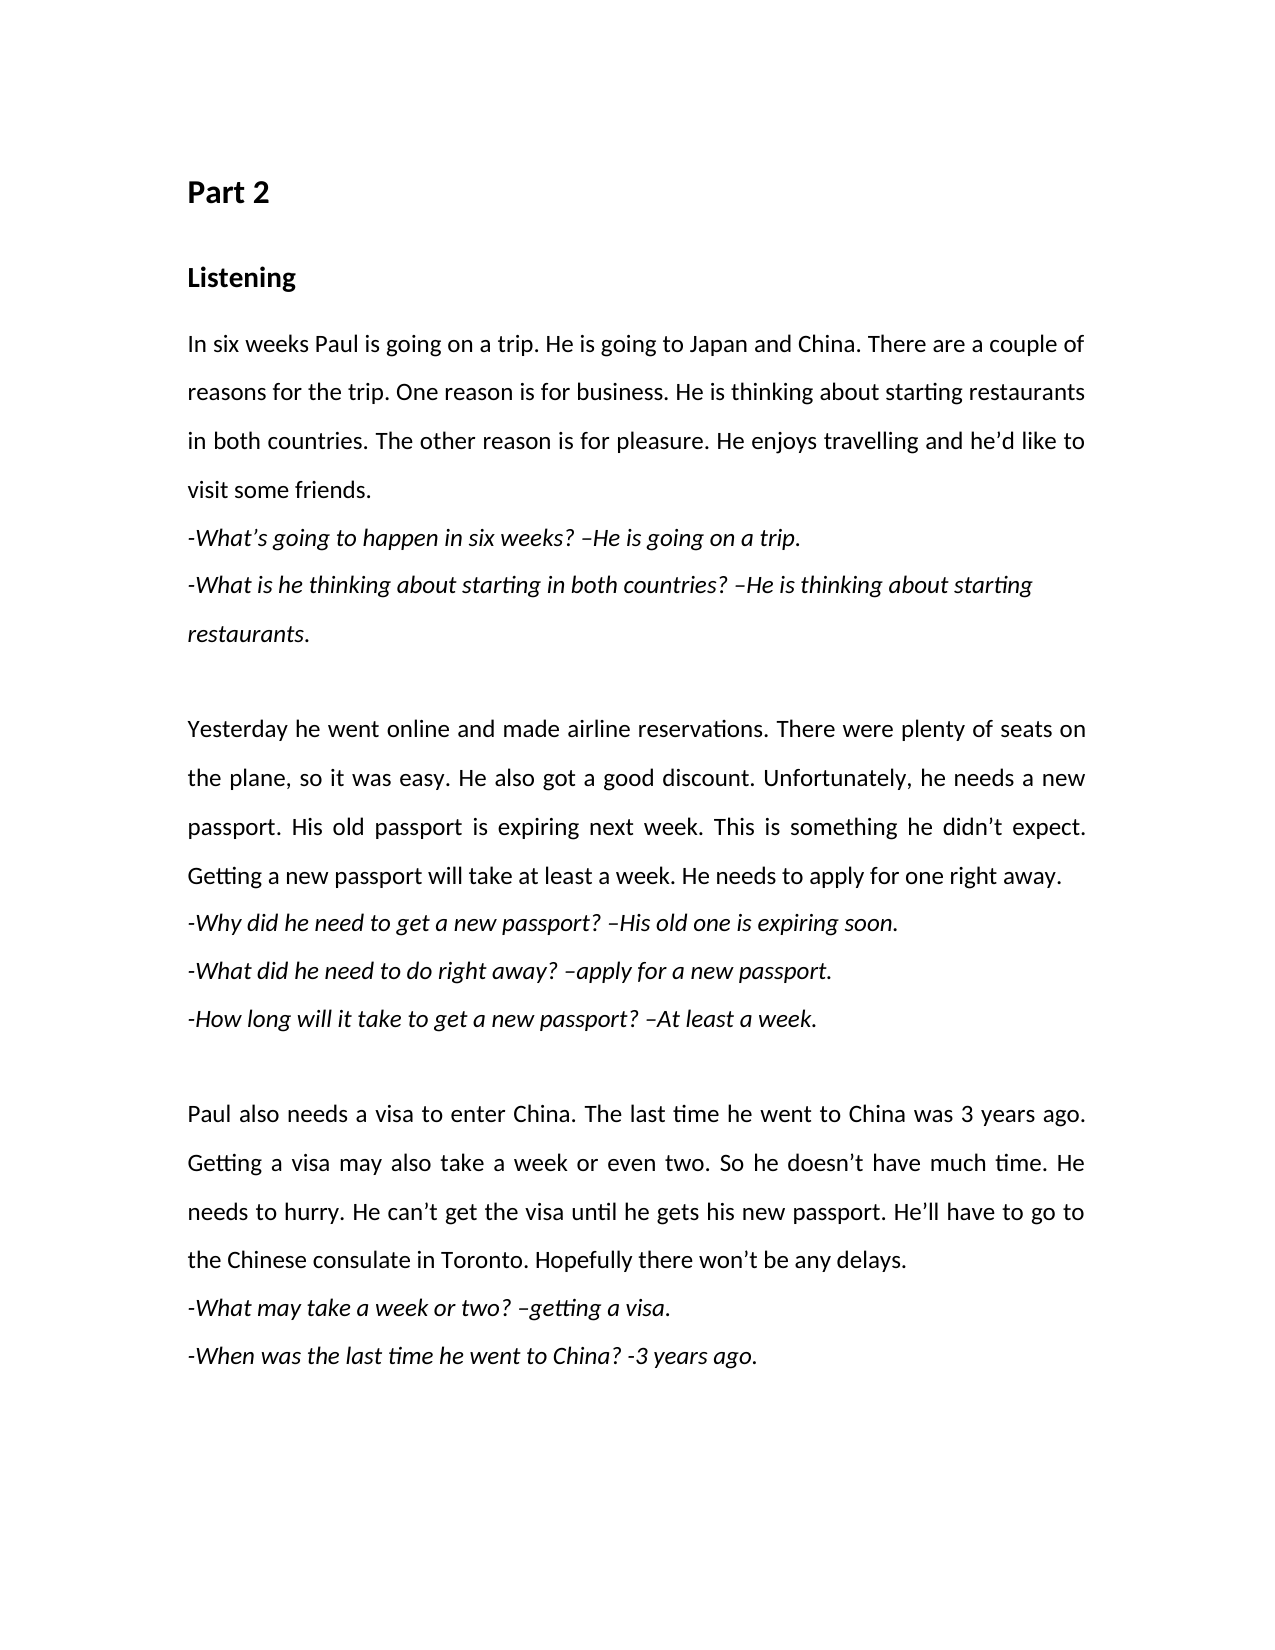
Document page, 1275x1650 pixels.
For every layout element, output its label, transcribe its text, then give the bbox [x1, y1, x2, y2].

text -Why did he need to get a new passport? –His old one is expiring soon. [187, 907, 1087, 939]
text Paul also needs a visa to enter China. The last time he went to China was 3 years ago. Getting a visa may also take a week or even two. So he doesn’t have much time. He needs to hurry. He can’t get the visa until he gets his new passport. He’ll have to go to the Chinese consulate in Toronto. Hopefully there won’t be any delays. [187, 1097, 1087, 1276]
text -What’s going to happen in six weeks? –He is going on a trip. [187, 521, 1087, 553]
text In six weeks Paul is going on a trip. He is going to Japan and China. There are a couple of reasons for the trip. One reason is for business. He is thinking about starting restaurants in both countries. The other reason is for pleasure. He enjoys travelling and he’d like to visit some friends. [187, 327, 1087, 506]
text Yesterday he went online and made airline reservations. There were plenty of seats on the plane, so it was easy. He also got a good discount. Unfortunately, he needs a new passport. His old passport is expiring next week. This is something he didn’t expect. Getting a new passport will take at least a week. He needs to apply for one right away. [187, 713, 1087, 891]
text -What is he thinking about starting in both countries? –He is thinking about starting restaurants. [187, 568, 1087, 650]
text -How long will it take to get a new passport? –At least a week. [187, 1002, 1087, 1034]
text -When was the last time he went to China? -3 years ago. [187, 1339, 1087, 1372]
text Listening [187, 244, 1087, 309]
text -What may take a week or two? –getting a visa. [187, 1291, 1087, 1324]
text -What did he need to do right away? –apply for a new passport. [187, 954, 1087, 987]
text Part 2 [187, 159, 1087, 224]
